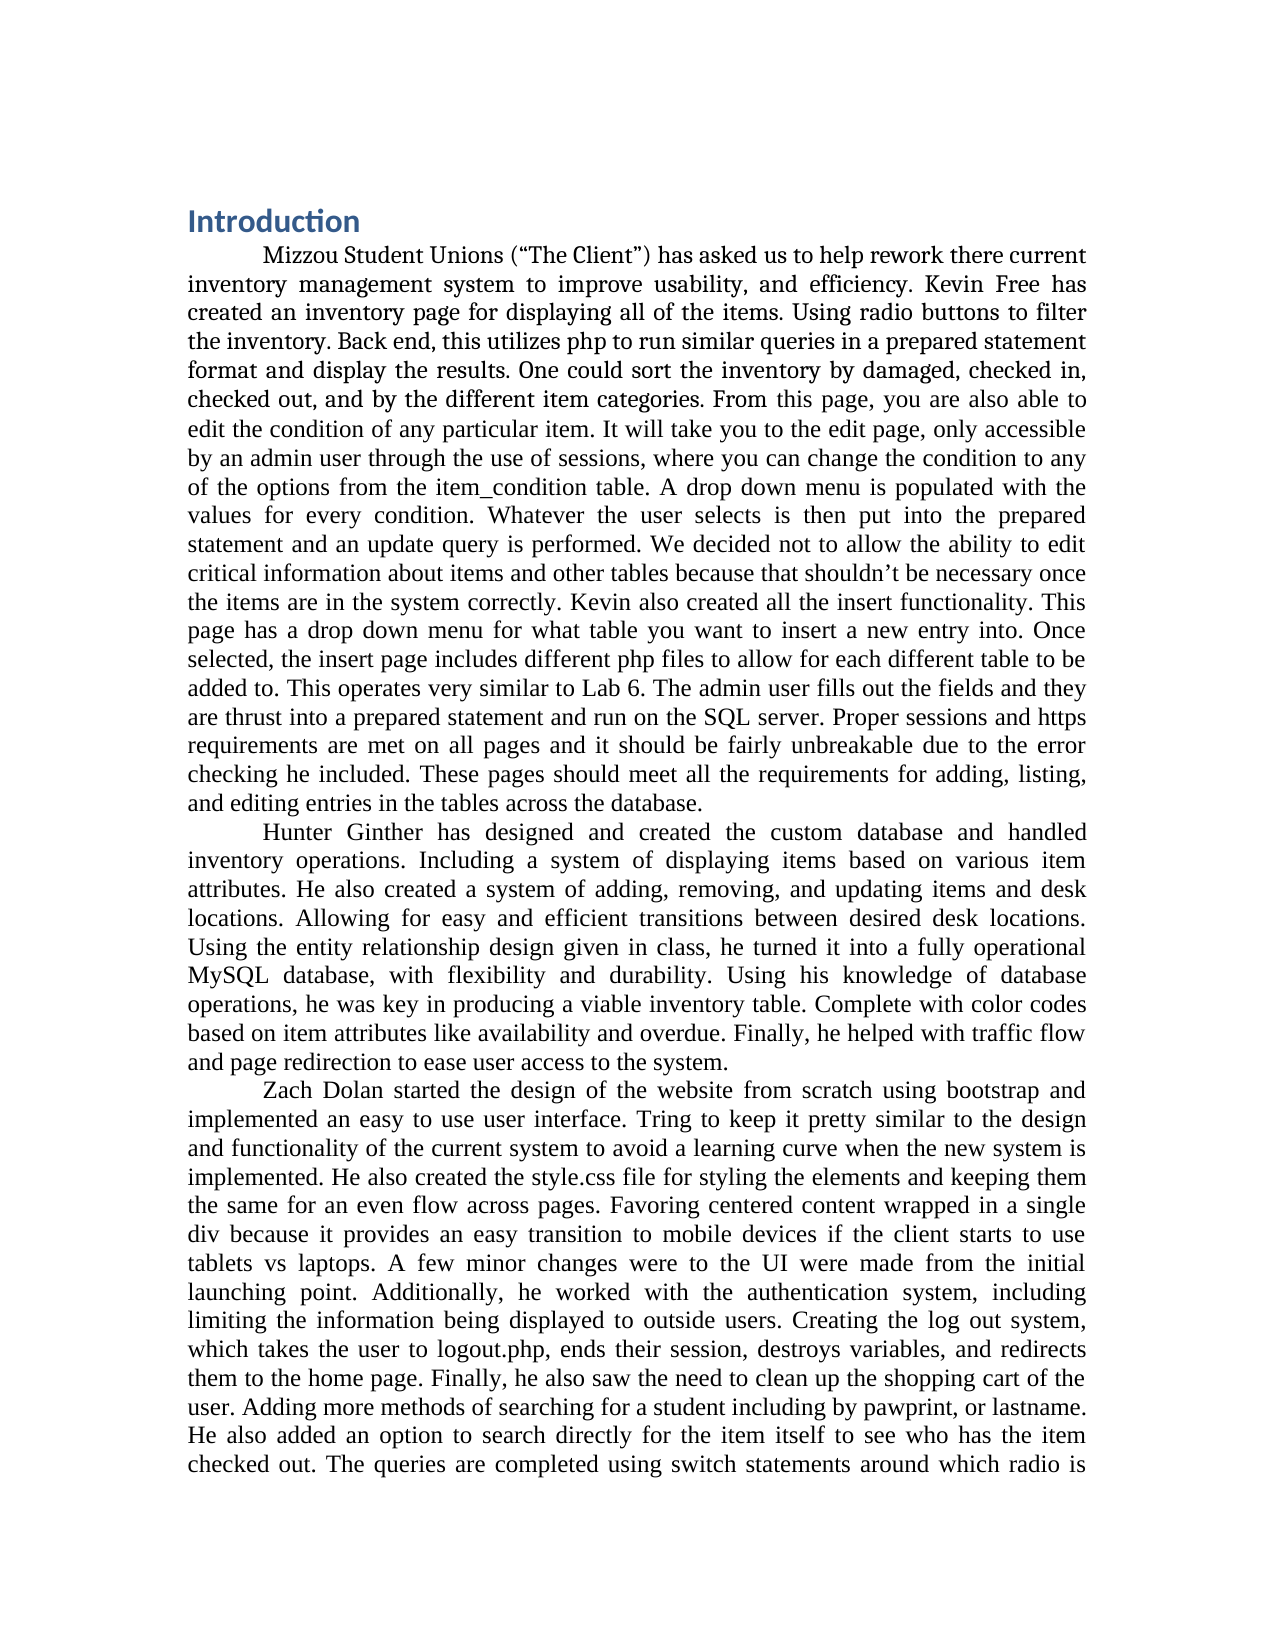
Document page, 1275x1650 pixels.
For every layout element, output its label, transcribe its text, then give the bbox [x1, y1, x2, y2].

text Mizzou Student Unions (“The Client”) has asked us to help rework there current inventory management system to improve usability, and efficiency. Kevin Free has created an inventory page for displaying all of the items. Using radio buttons to filter the inventory. Back end, this utilizes php to run similar queries in a prepared statement format and display the results. One could sort the inventory by damaged, checked in, checked out, and by the different item categories. From this page, you are also able to edit the condition of any particular item. It will take you to the edit page, only accessible by an admin user through the use of sessions, where you can change the condition to any of the options from the item_condition table. A drop down menu is populated with the values for every condition. Whatever the user selects is then put into the prepared statement and an update query is performed. We decided not to allow the ability to edit critical information about items and other tables because that shouldn’t be necessary once the items are in the system correctly. Kevin also created all the insert functionality. This page has a drop down menu for what table you want to insert a new entry into. Once selected, the insert page includes different php files to allow for each different table to be added to. This operates very similar to Lab 6. The admin user fills out the fields and they are thrust into a prepared statement and run on the SQL server. Proper sessions and https requirements are met on all pages and it should be fairly unbreakable due to the error checking he included. These pages should meet all the requirements for adding, listing, and editing entries in the tables across the database. [187, 241, 1087, 817]
text Hunter Ginther has designed and created the custom database and handled inventory operations. Including a system of displaying items based on various item attributes. He also created a system of adding, removing, and updating items and desk locations. Allowing for easy and efficient transitions between desired desk locations. Using the entity relationship design given in class, he turned it into a fully operational MySQL database, with flexibility and durability. Using his knowledge of database operations, he was key in producing a viable inventory table. Complete with color codes based on item attributes like availability and overdue. Finally, he helped with traffic flow and page redirection to ease user access to the system. [187, 817, 1087, 1075]
subtitle Introduction [187, 200, 1087, 241]
